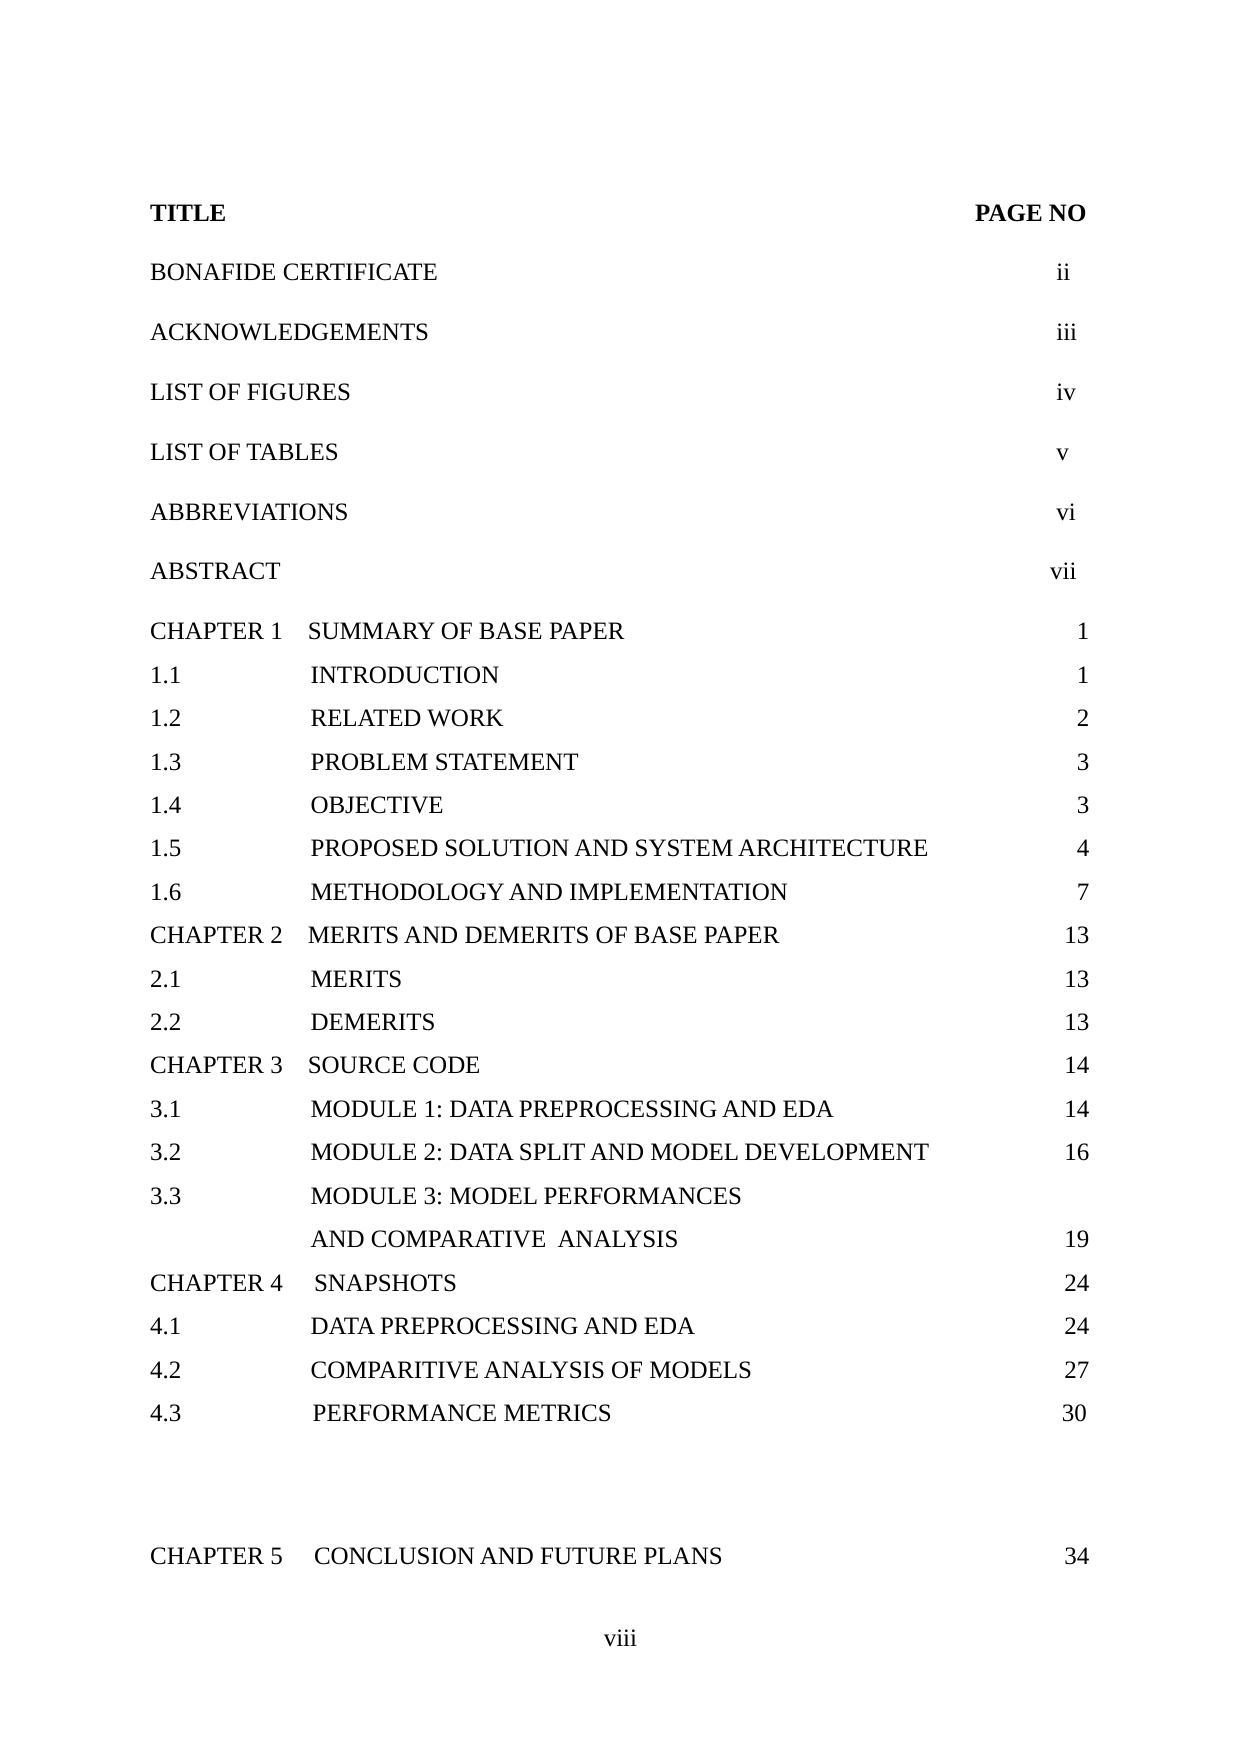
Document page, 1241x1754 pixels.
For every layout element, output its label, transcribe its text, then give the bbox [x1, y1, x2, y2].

text 2.2 DEMERITS 13 [150, 1007, 1090, 1036]
text CHAPTER 2 MERITS AND DEMERITS OF BASE PAPER 13 [150, 920, 1090, 949]
text 1.3 PROBLEM STATEMENT 3 [150, 747, 1090, 775]
text BONAFIDE CERTIFICATE ii [150, 257, 1090, 286]
text ABSTRACT vii [150, 556, 1090, 585]
text 1.4 OBJECTIVE 3 [150, 790, 1090, 819]
text 3.1 MODULE 1: DATA PREPROCESSING AND EDA 14 [150, 1094, 1090, 1123]
text 1.6 METHODOLOGY AND IMPLEMENTATION 7 [150, 877, 1090, 906]
text 1.5 PROPOSED SOLUTION AND SYSTEM ARCHITECTURE 4 [150, 833, 1090, 862]
text 4.2 COMPARITIVE ANALYSIS OF MODELS 27 [150, 1355, 1090, 1383]
text 1.2 RELATED WORK 2 [150, 703, 1090, 732]
text 3.3 MODULE 3: MODEL PERFORMANCES [150, 1181, 1090, 1210]
text 1.1 INTRODUCTION 1 [150, 660, 1090, 688]
text 4.3 PERFORMANCE METRICS 30 [150, 1398, 1090, 1427]
text TITLE PAGE NO [150, 198, 1090, 226]
text LIST OF FIGURES iv [150, 377, 1090, 406]
text 4.1 DATA PREPROCESSING AND EDA 24 [150, 1311, 1090, 1340]
text 2.1 MERITS 13 [150, 964, 1090, 992]
text AND COMPARATIVE ANALYSIS 19 [150, 1224, 1090, 1253]
text CHAPTER 5 CONCLUSION AND FUTURE PLANS 34 [150, 1541, 1090, 1570]
text CHAPTER 1 SUMMARY OF BASE PAPER 1 [150, 616, 1090, 645]
text ACKNOWLEDGEMENTS iii [150, 317, 1090, 346]
text ABBREVIATIONS vi [150, 497, 1090, 525]
text LIST OF TABLES v [150, 437, 1090, 466]
text CHAPTER 3 SOURCE CODE 14 [150, 1051, 1090, 1079]
text CHAPTER 4 SNAPSHOTS 24 [150, 1268, 1090, 1297]
text 3.2 MODULE 2: DATA SPLIT AND MODEL DEVELOPMENT 16 [150, 1137, 1090, 1166]
